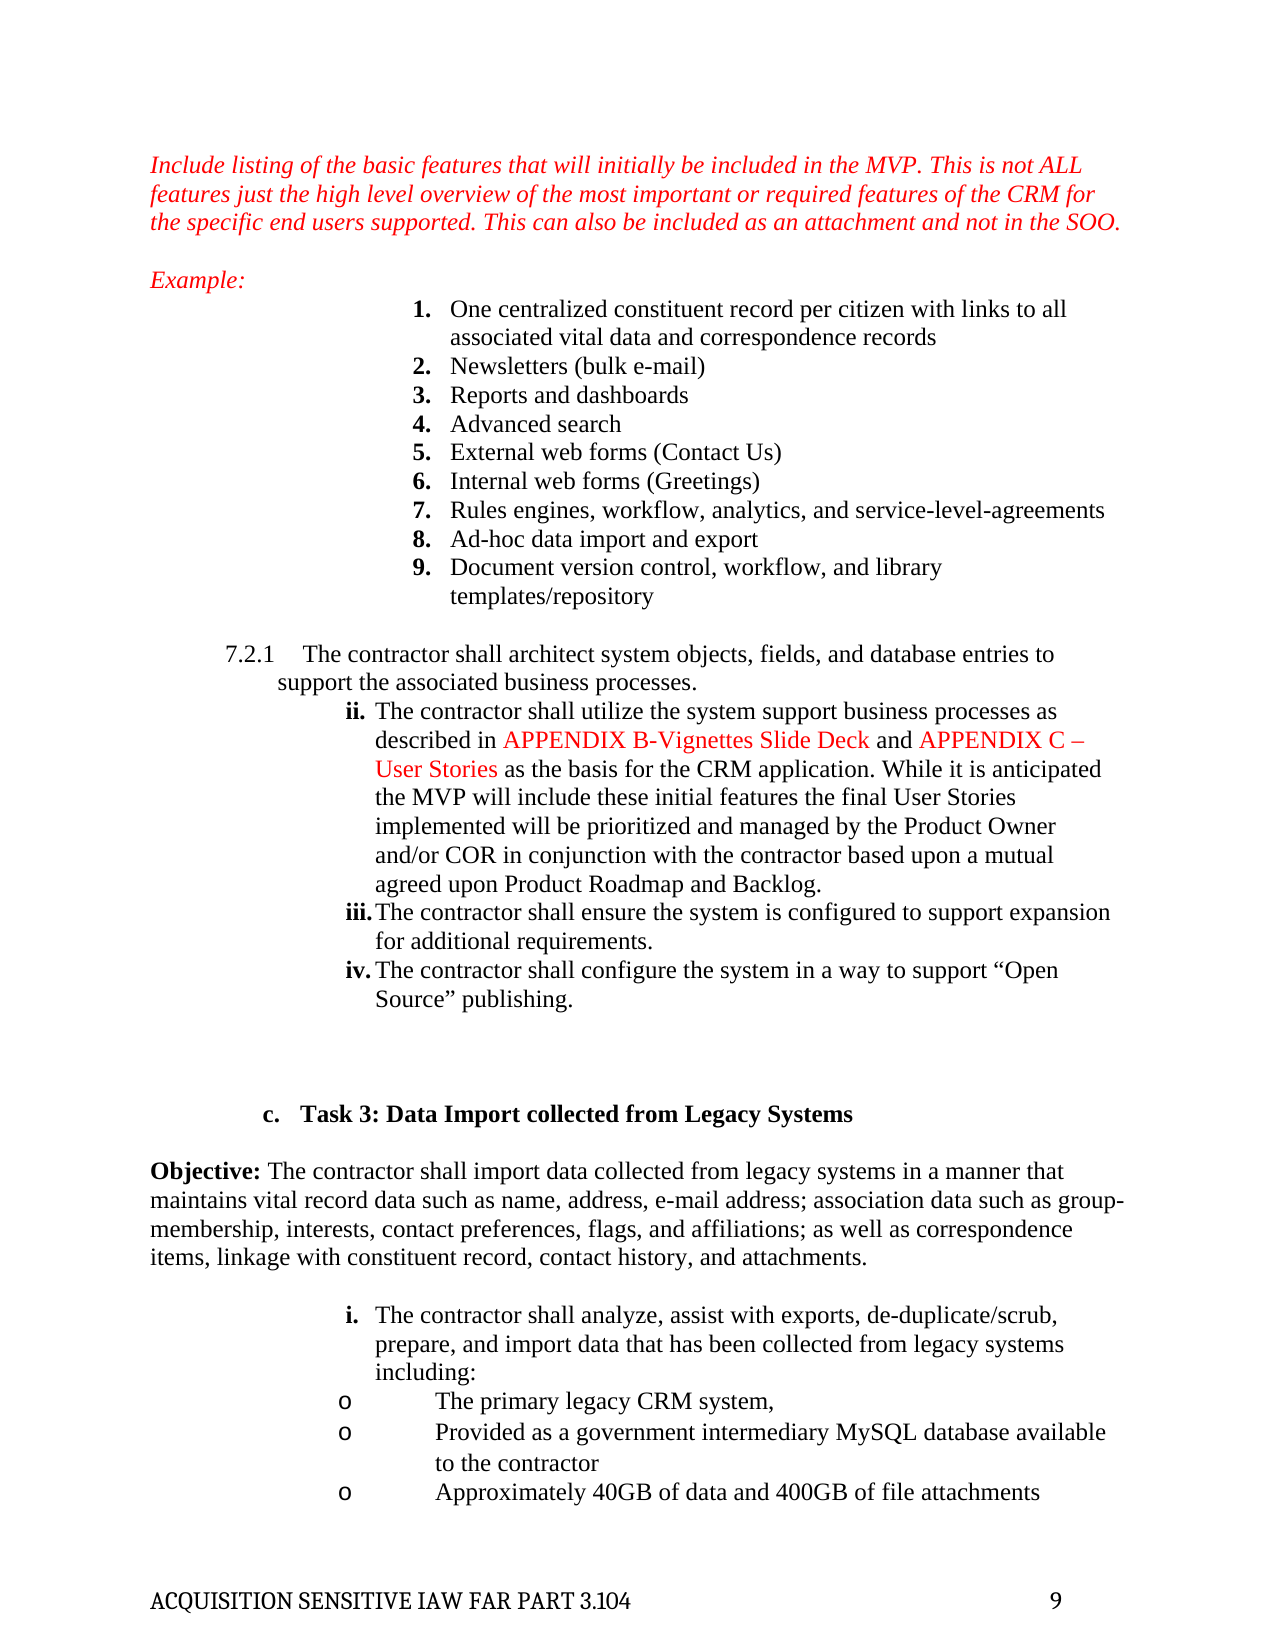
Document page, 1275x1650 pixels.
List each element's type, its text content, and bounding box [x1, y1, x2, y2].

list Internal web forms (Greetings) [412, 466, 1125, 495]
text Objective: The contractor shall import data collected from legacy systems in a manner that maintains vital record data such as name, address, e-mail address; association data such as group-membership, interests, contact preferences, flags, and affiliations; as well as correspondence items, linkage with constituent record, contact history, and attachments. [150, 1156, 1125, 1271]
list Approximately 40GB of data and 400GB of file attachments [337, 1477, 1125, 1507]
list The contractor shall analyze, assist with exports, de-duplicate/scrub, prepare, and import data that has been collected from legacy systems including: [345, 1300, 1125, 1386]
list Task 3: Data Import collected from Legacy Systems [262, 1099, 1125, 1127]
list The contractor shall ensure the system is configured to support expansion for additional requirements. [345, 897, 1125, 955]
list Provided as a government intermediary MySQL database available to the contractor [337, 1417, 1125, 1477]
text Example: [150, 265, 1125, 294]
list Reports and dashboards [412, 380, 1125, 409]
list The contractor shall configure the system in a way to support “Open Source” publishing. [345, 955, 1125, 1012]
list Rules engines, workflow, analytics, and service-level-agreements [412, 495, 1125, 524]
text Include listing of the basic features that will initially be included in the MVP. This is not ALL features just the high level overview of the most important or required features of the CRM for the specific end users supported. This can also be included as an attachment and not in the SOO. [150, 150, 1125, 236]
list Document version control, workflow, and library templates/repository [412, 552, 1125, 610]
list Ad-hoc data import and export [412, 524, 1125, 552]
list Advanced search [412, 409, 1125, 437]
list The contractor shall utilize the system support business processes as described in APPENDIX B-Vignettes Slide Deck and APPENDIX C –User Stories as the basis for the CRM application. While it is anticipated the MVP will include these initial features the final User Stories implemented will be prioritized and managed by the Product Owner and/or COR in conjunction with the contractor based upon a mutual agreed upon Product Roadmap and Backlog. [345, 696, 1125, 897]
list 7.2.1 The contractor shall architect system objects, fields, and database entries to support the associated business processes. [225, 639, 1125, 696]
list One centralized constituent record per citizen with links to all associated vital data and correspondence records [412, 294, 1125, 351]
list Newsletters (bulk e-mail) [412, 351, 1125, 380]
list The primary legacy CRM system, [337, 1386, 1125, 1417]
list External web forms (Contact Us) [412, 437, 1125, 466]
